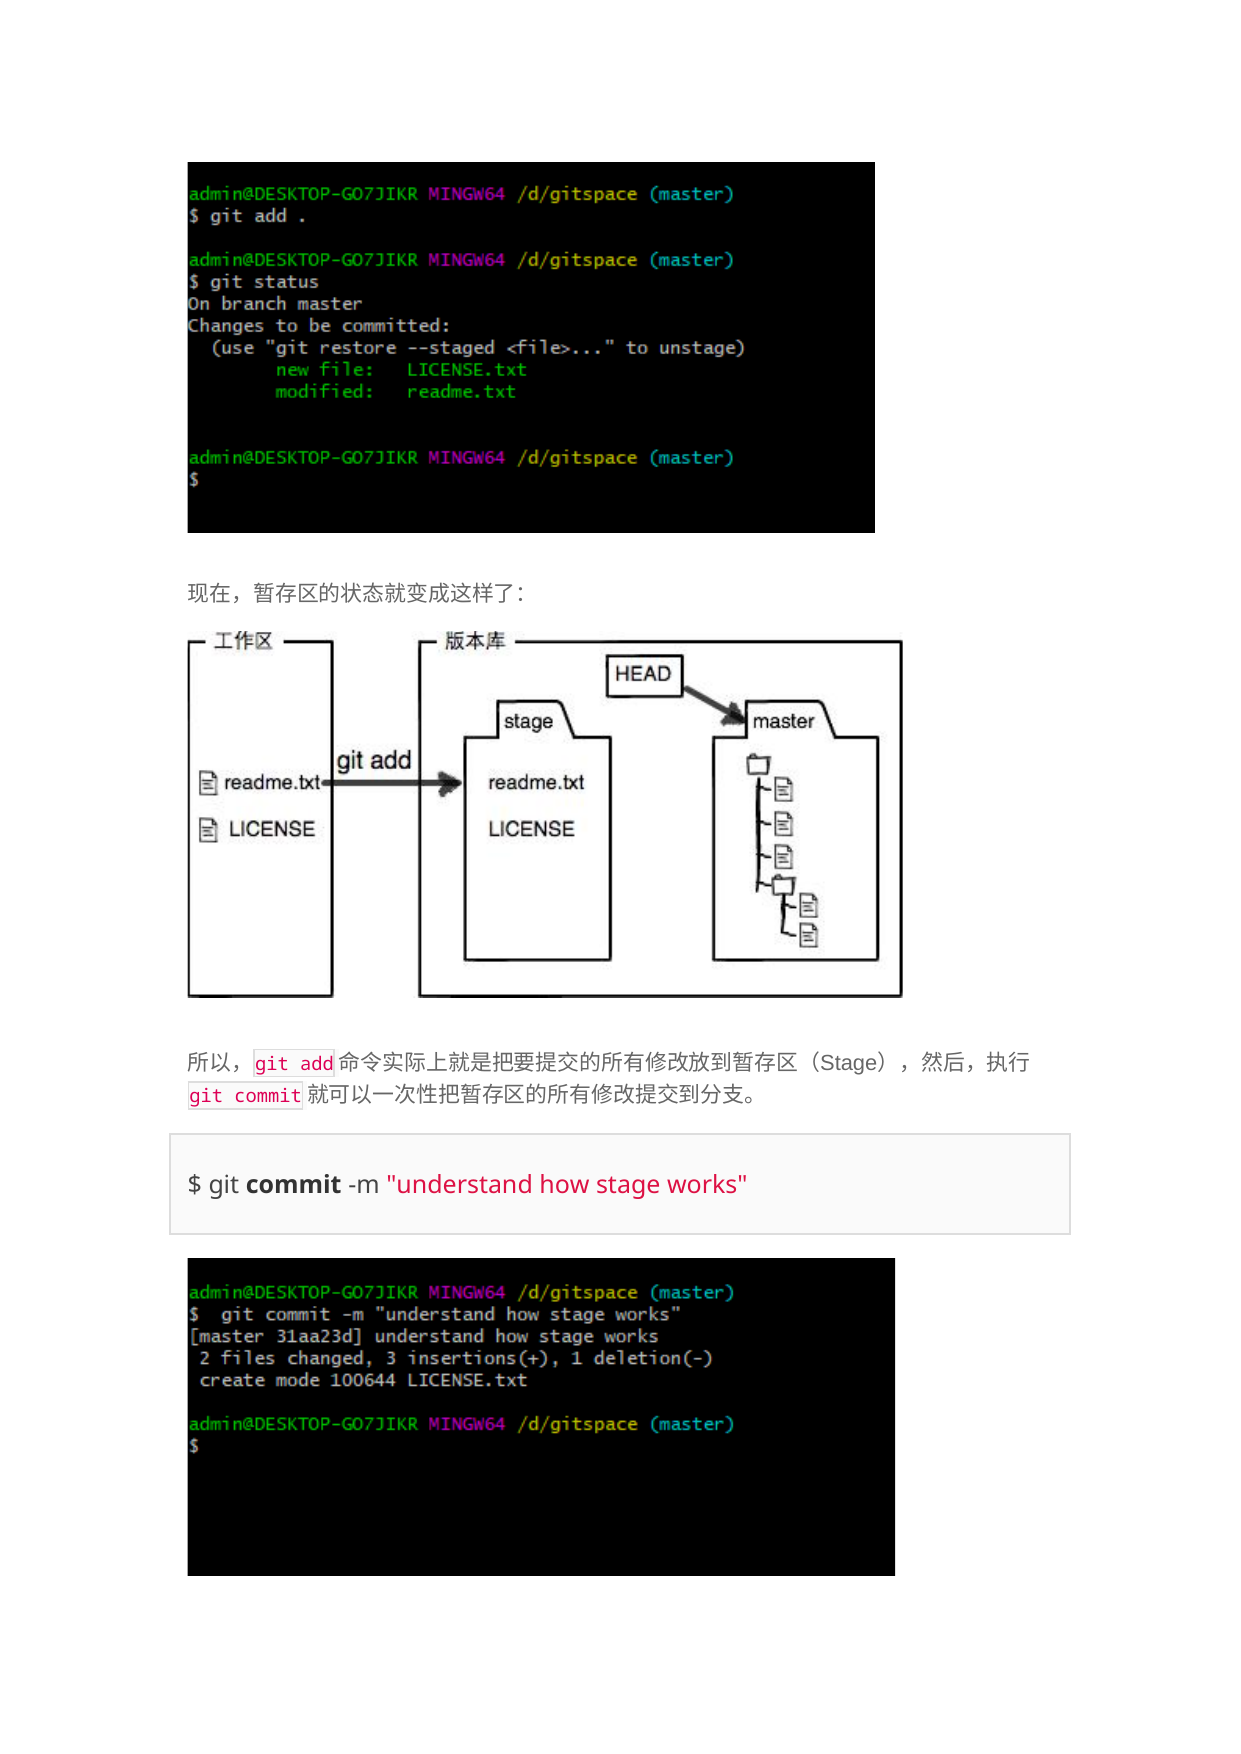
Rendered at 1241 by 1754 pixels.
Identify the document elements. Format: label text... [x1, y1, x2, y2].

picture [187, 1258, 896, 1576]
text 现在，暂存区的状态就变成这样了： [187, 575, 1053, 608]
text 所以，git add命令实际上就是把要提交的所有修改放到暂存区（Stage），然后，执行git commit就可以一次性把暂存区的所有修改提交到分支。 [187, 1045, 1053, 1110]
picture [187, 631, 903, 998]
picture [187, 162, 875, 533]
text $ git commit -m "understand how stage works" [171, 1135, 1069, 1233]
